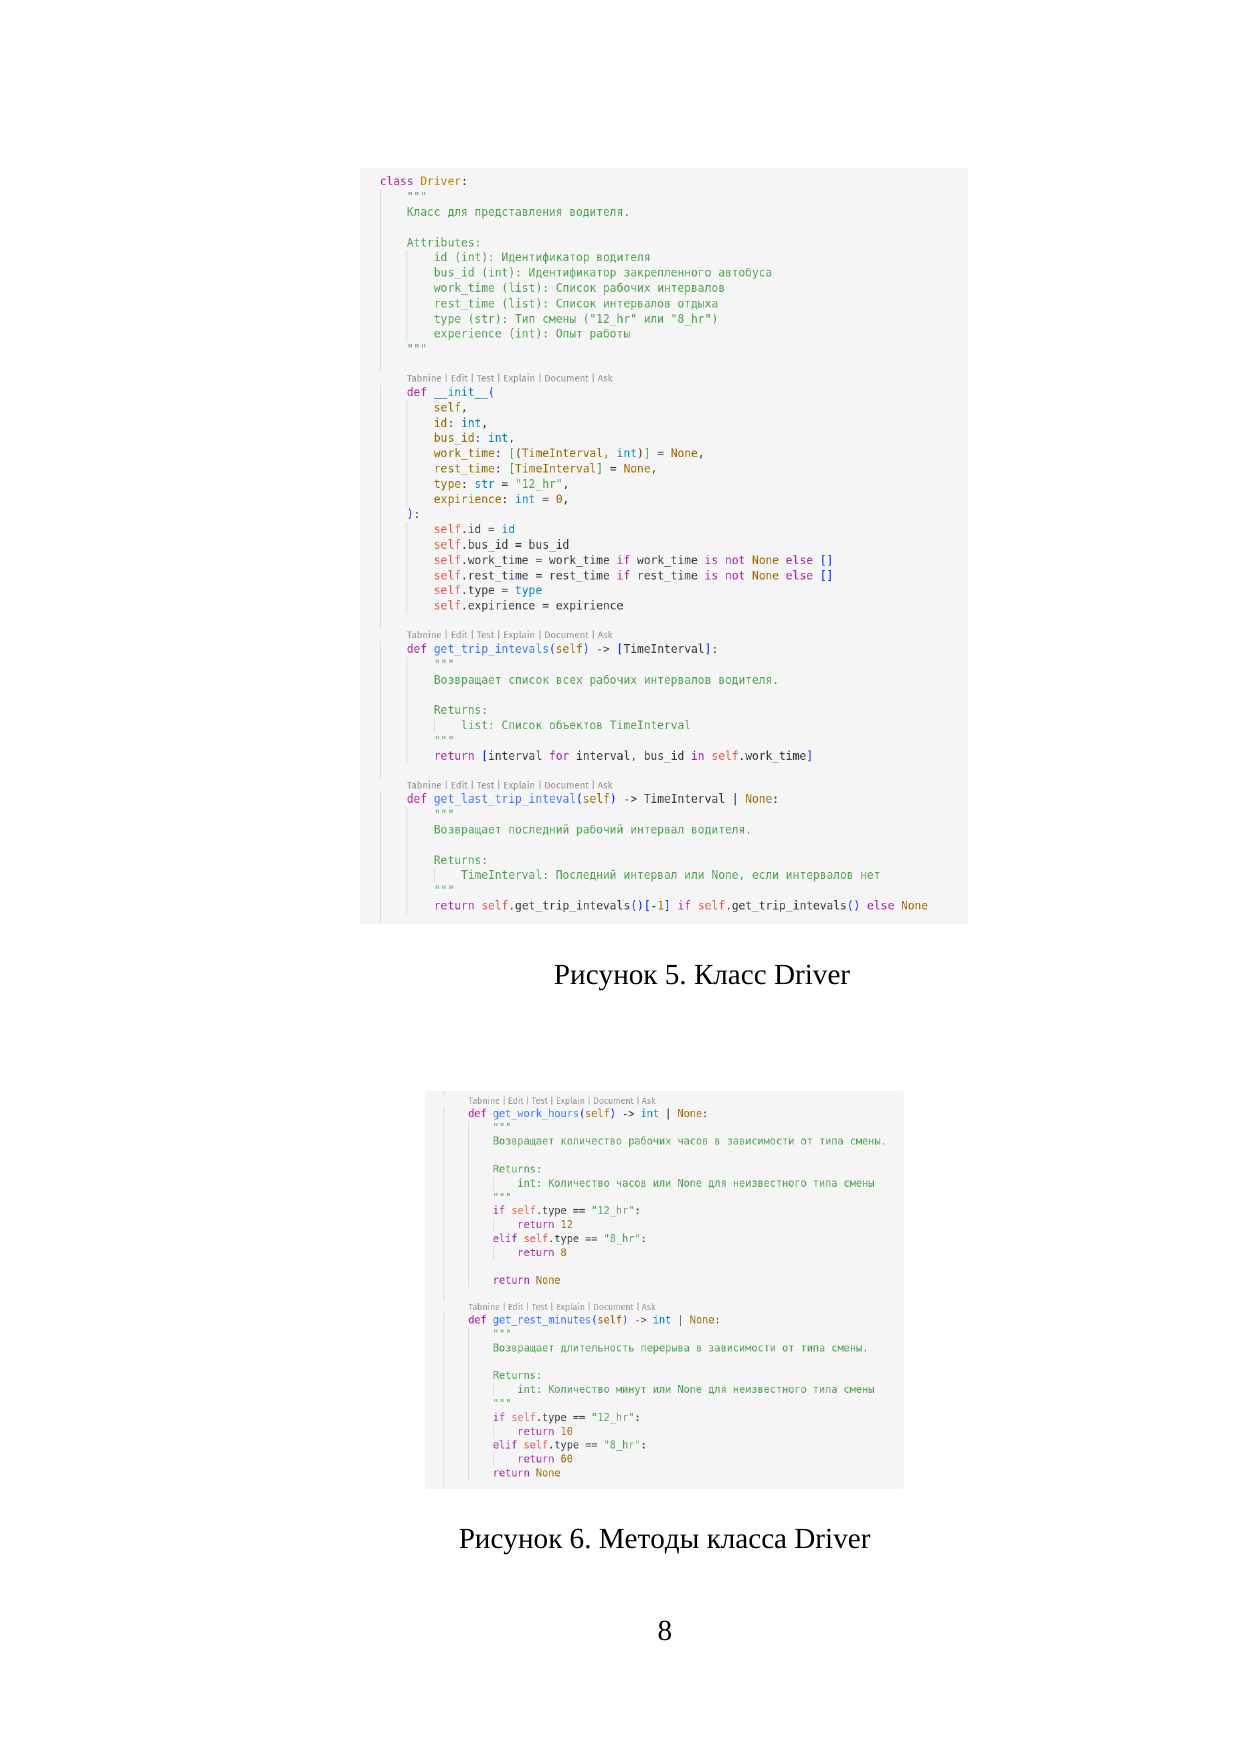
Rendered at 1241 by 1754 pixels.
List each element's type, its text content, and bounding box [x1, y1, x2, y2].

text Рисунок 6. Методы класса Driver [177, 1522, 1152, 1555]
picture [425, 1091, 904, 1489]
text Рисунок 5. Класс Driver [177, 957, 1152, 991]
picture [360, 168, 969, 924]
